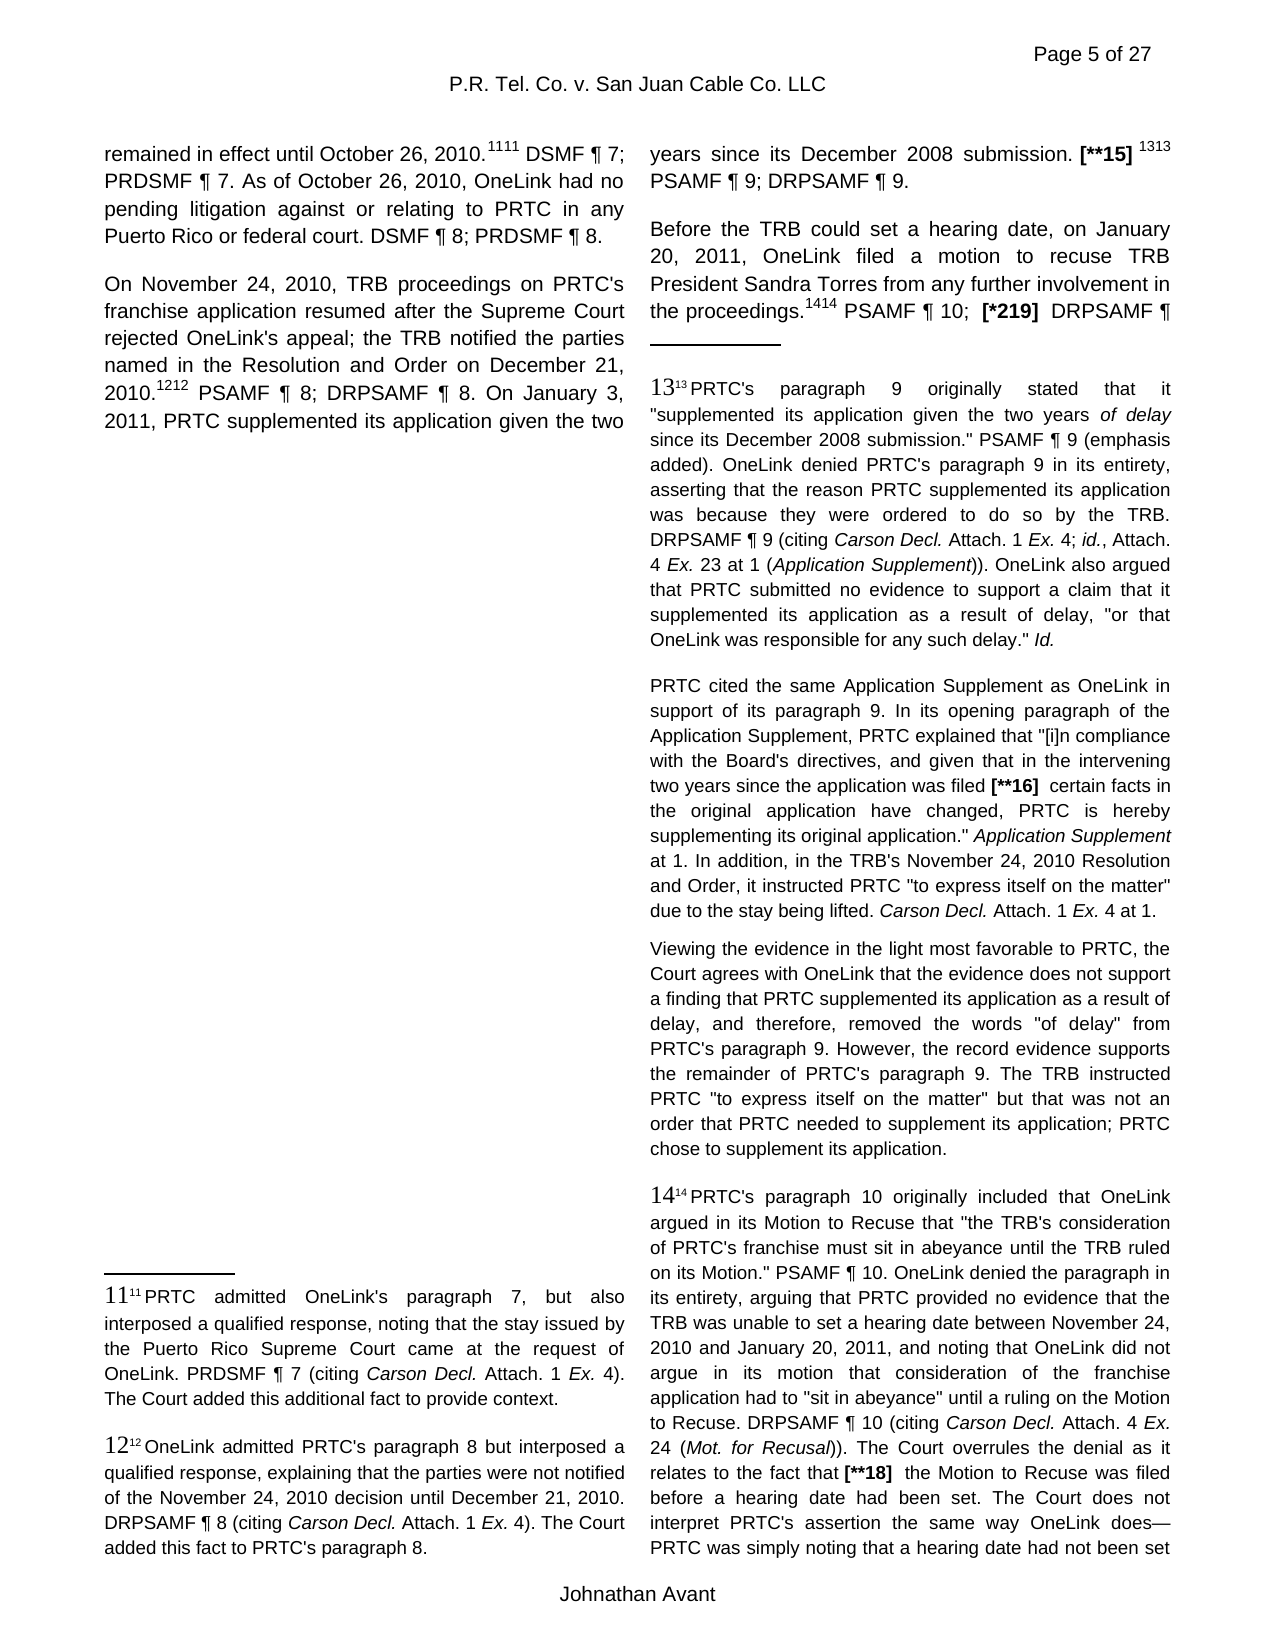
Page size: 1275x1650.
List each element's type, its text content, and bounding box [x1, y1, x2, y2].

text On November 24, 2010, TRB proceedings on PRTC's franchise application resumed after the Supreme Court rejected OneLink's appeal; the TRB notified the parties named in the Resolution and Order on December 21, 2010.12 PSAMF ¶ 8; DRPSAMF ¶ 8. On January 3, 2011, PRTC supplemented its application given the two years since its December 2008 submission. [**15] 13 PSAMF ¶ 9; DRPSAMF ¶ 9. [650, 137, 1171, 193]
text On November 24, 2010, TRB proceedings on PRTC's franchise application resumed after the Supreme Court rejected OneLink's appeal; the TRB notified the parties named in the Resolution and Order on December 21, 2010.12 PSAMF ¶ 8; DRPSAMF ¶ 8. On January 3, 2011, PRTC supplemented its application given the two years since its December 2008 submission. [**15] 13 PSAMF ¶ 9; DRPSAMF ¶ 9. [104, 268, 625, 432]
text OneLink then filed additional motions and memoranda with the TRB: (1) Emergency Motion to Show Cause (filed April 7, 2009); (2) Opposition to PRTC's Motion to File Reply Comments (filed April 23, 2009, denied May 13, 2009); and (3) Motion to Set Aside Public Hearing (filed April 27, 2009, denied May 1, 2009).9,10 PSAMF ¶ 6; [*218] DRPSAMF ¶ 6. On May 20, 2009, before the TRB's rescheduled hearing on PRTC's second application for a video franchise and at the request of OneLink, the Puerto Rico Supreme Court issued an order staying the TRB's consideration thereof; the stay remained in effect until October 26, 2010.11 DSMF ¶ 7; PRDSMF ¶ 7. As of October 26, 2010, OneLink had no pending litigation against or relating to PRTC in any Puerto Rico or federal court. DSMF ¶ 8; PRDSMF ¶ 8. [104, 137, 625, 247]
text Before the TRB could set a hearing date, on January 20, 2011, OneLink filed a motion to recuse TRB President Sandra Torres from any further involvement in the proceedings.14 PSAMF ¶ 10; [*219] DRPSAMF ¶ 10. President Torres, in her capacity as President and Associate Member of the TRB, sought advice from the Office of Government Ethics of Puerto Rico (OGE) in a letter dated February 24, 2011, and on [**17] March 29, 2011, the OGE responded and concluded that there was no merit to OneLink's claims.15 PSAMF ¶ 11; DRPSAMF ¶ 11. On April 6, 2011, the TRB scheduled a hearing on PRTC's franchise application for April 27, 2011. PSAMF ¶ 12; DRPSAMF ¶ 12. In total, ninety-seven days passed from the time OneLink filed its Motion for Recusal for the TRB's consideration, the time OGE responded to President Torres' inquiry, and April 27, 2011, the date the TRB held the hearing on PRTC's franchise application.16 PSAMF ¶ 13; DRPSAMF ¶ 13. [650, 214, 1171, 324]
